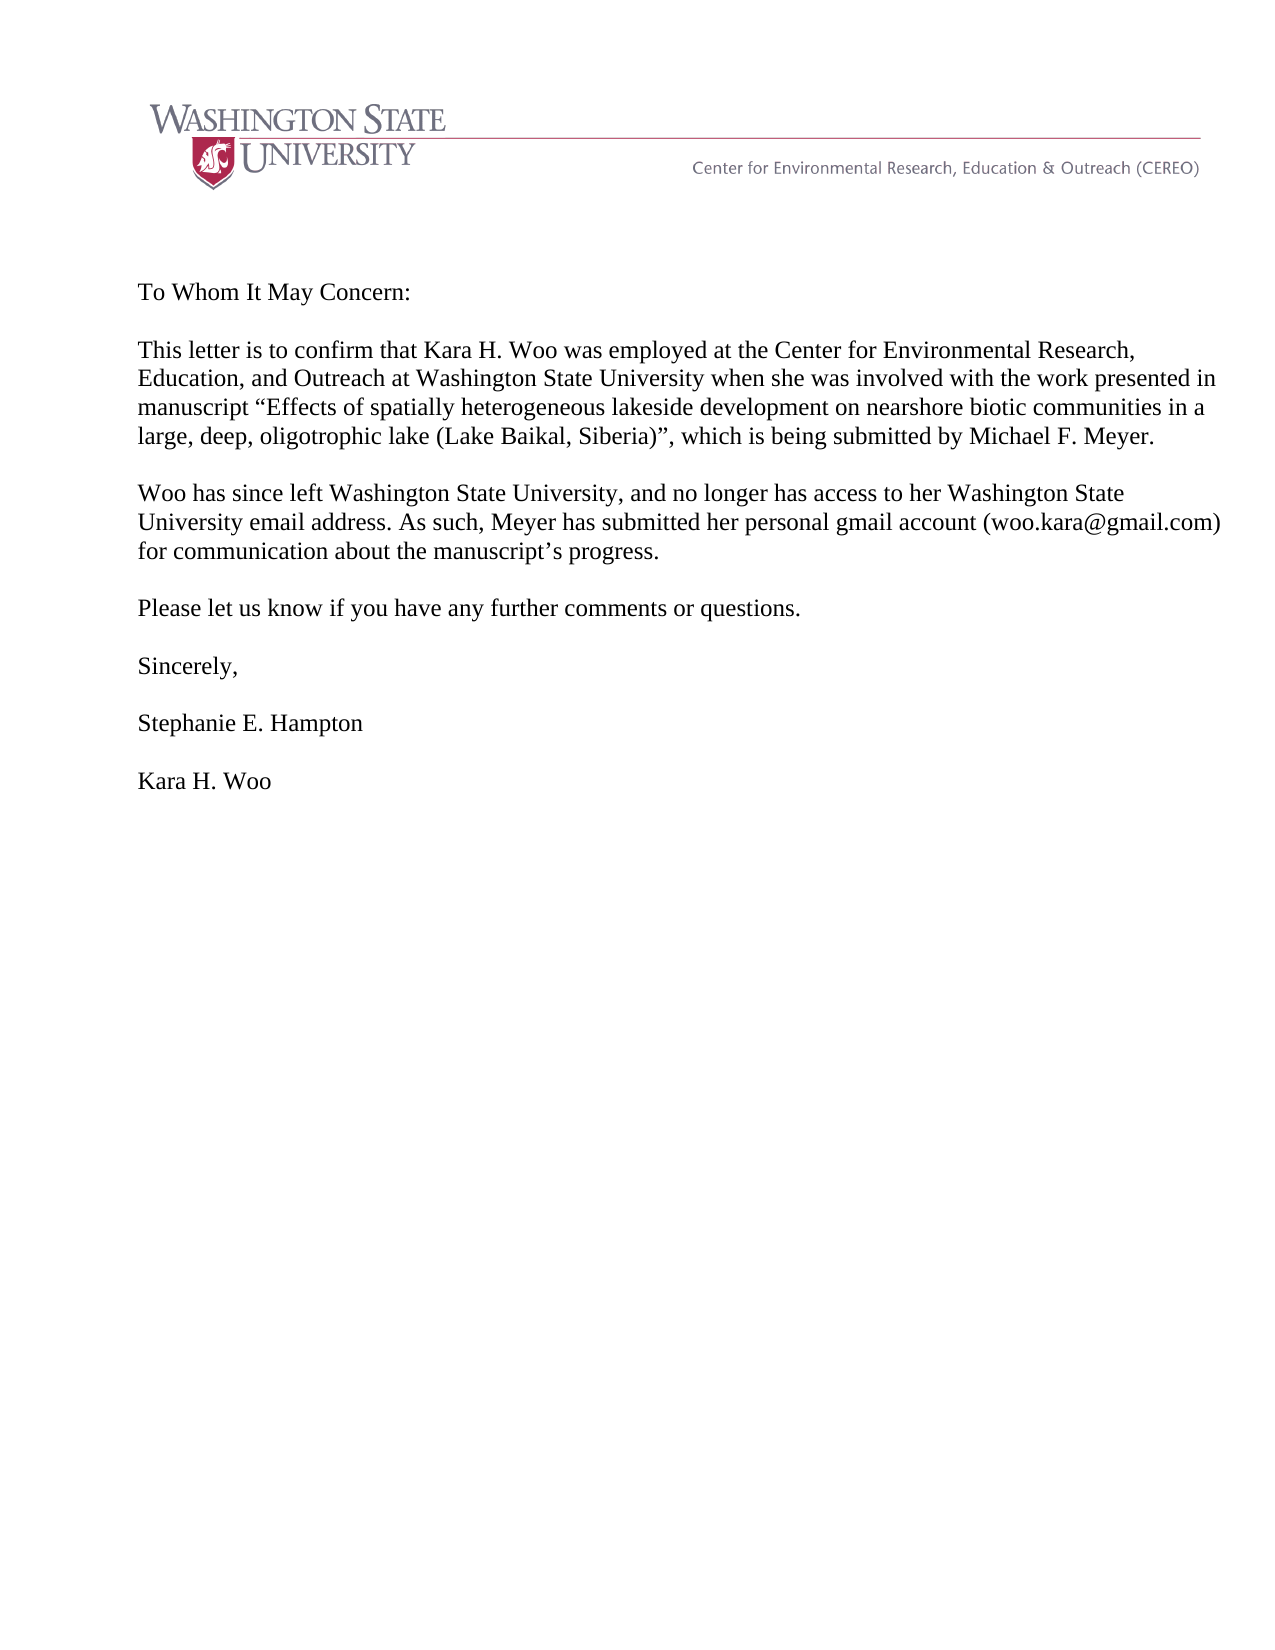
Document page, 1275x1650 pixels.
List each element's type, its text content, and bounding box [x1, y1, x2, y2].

text To Whom It May Concern: [137, 277, 1231, 306]
text Woo has since left Washington State University, and no longer has access to her Washington State University email address. As such, Meyer has submitted her personal gmail account (woo.kara@gmail.com) for communication about the manuscript’s progress. [137, 478, 1231, 565]
text This letter is to confirm that Kara H. Woo was employed at the Center for Environmental Research, Education, and Outreach at Washington State University when she was involved with the work presented in manuscript “Effects of spatially heterogeneous lakeside development on nearshore biotic communities in a large, deep, oligotrophic lake (Lake Baikal, Siberia)”, which is being submitted by Michael F. Meyer. [137, 335, 1231, 450]
text Sincerely, [137, 651, 1231, 680]
text Kara H. Woo [137, 766, 1231, 795]
text Stephanie E. Hampton [137, 708, 1231, 737]
text Please let us know if you have any further comments or questions. [137, 593, 1231, 622]
picture [149, 104, 1208, 207]
